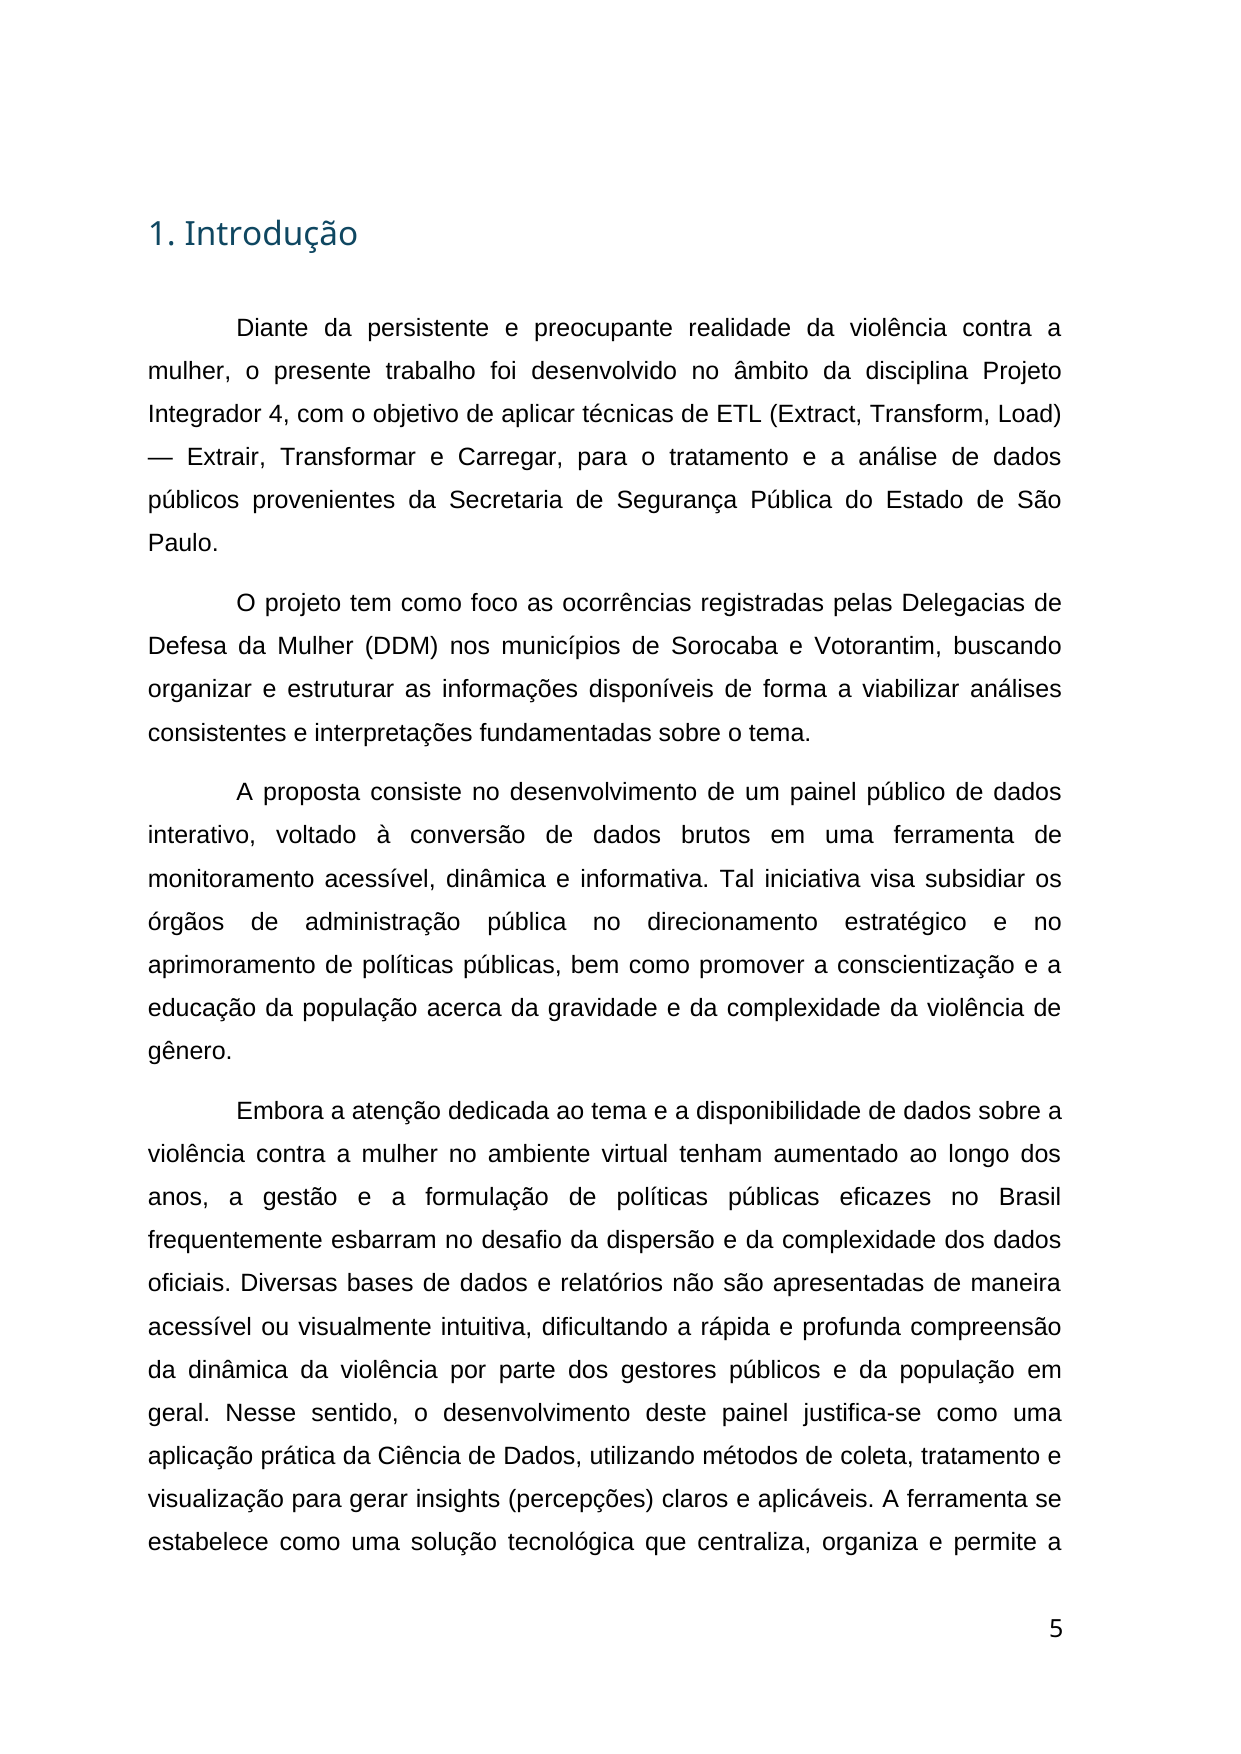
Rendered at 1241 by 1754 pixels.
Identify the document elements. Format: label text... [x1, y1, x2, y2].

text A proposta consiste no desenvolvimento de um painel público de dados interativo, voltado à conversão de dados brutos em uma ferramenta de monitoramento acessível, dinâmica e informativa. Tal iniciativa visa subsidiar os órgãos de administração pública no direcionamento estratégico e no aprimoramento de políticas públicas, bem como promover a conscientização e a educação da população acerca da gravidade e da complexidade da violência de gênero. [148, 777, 1063, 1065]
text Diante da persistente e preocupante realidade da violência contra a mulher, o presente trabalho foi desenvolvido no âmbito da disciplina Projeto Integrador 4, com o objetivo de aplicar técnicas de ETL (Extract, Transform, Load) — Extrair, Transformar e Carregar, para o tratamento e a análise de dados públicos provenientes da Secretaria de Segurança Pública do Estado de São Paulo. [148, 313, 1063, 557]
subtitle 1. Introdução [148, 210, 1063, 256]
text O projeto tem como foco as ocorrências registradas pelas Delegacias de Defesa da Mulher (DDM) nos municípios de Sorocaba e Votorantim, buscando organizar e estruturar as informações disponíveis de forma a viabilizar análises consistentes e interpretações fundamentadas sobre o tema. [148, 588, 1063, 746]
